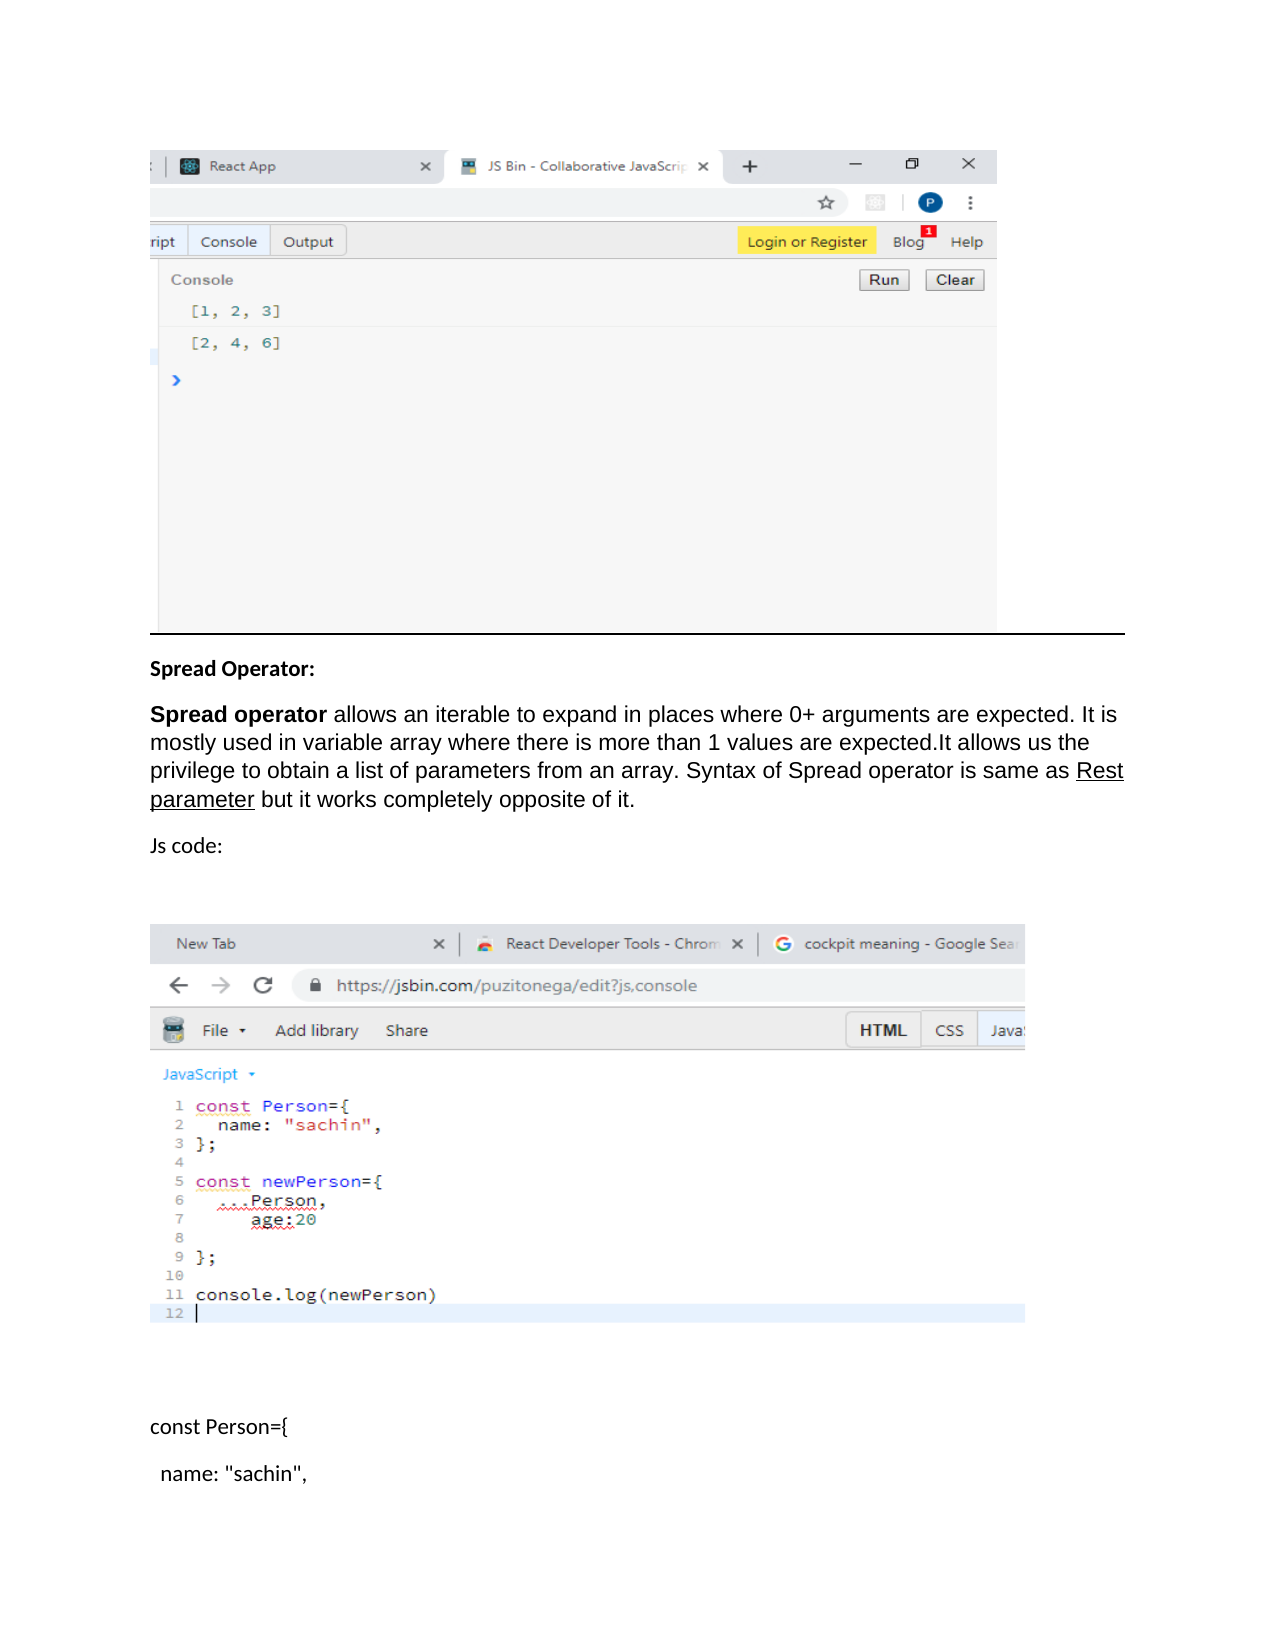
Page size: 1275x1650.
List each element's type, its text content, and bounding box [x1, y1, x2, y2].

text const Person={ [150, 1412, 1125, 1440]
text Spread operator allows an iterable to expand in places where 0+ arguments are expected. It is mostly used in variable array where there is more than 1 values are expected.It allows us the privilege to obtain a list of parameters from an array. Syntax of Spread operator is same as Rest parameter but it works completely opposite of it. [150, 701, 1125, 812]
text Spread Operator: [150, 654, 1125, 682]
text name: "sachin", [150, 1459, 1125, 1487]
picture [150, 924, 1025, 1364]
text Js code: [150, 831, 1125, 859]
picture [150, 150, 997, 632]
